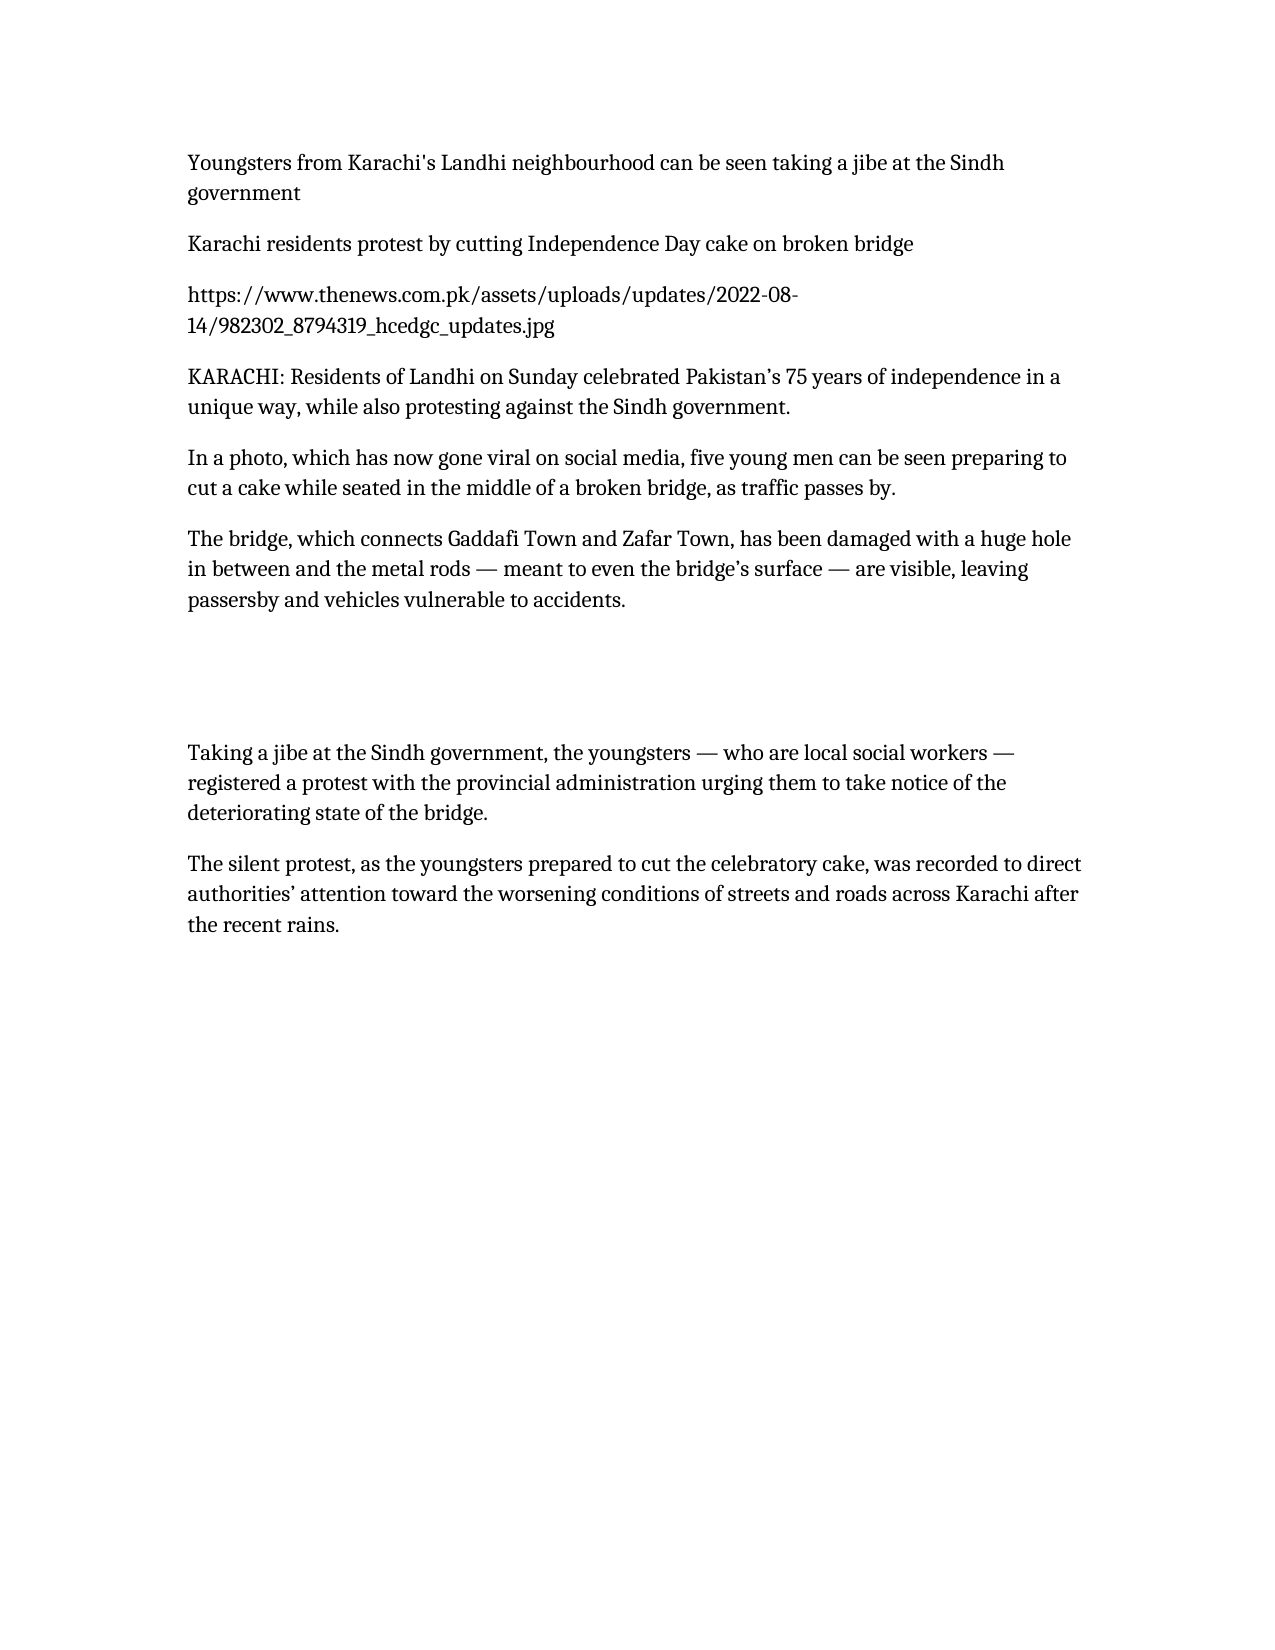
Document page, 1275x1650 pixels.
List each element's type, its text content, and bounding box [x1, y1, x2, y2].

text Karachi residents protest by cutting Independence Day cake on broken bridge [187, 231, 1087, 258]
text The silent protest, as the youngsters prepared to cut the celebratory cake, was recorded to direct authorities’ attention toward the worsening conditions of streets and roads across Karachi after the recent rains. [187, 851, 1087, 938]
text KARACHI: Residents of Landhi on Sunday celebrated Pakistan’s 75 years of independence in a unique way, while also protesting against the Sindh government. [187, 363, 1087, 420]
text In a photo, which has now gone viral on social media, five young men can be seen preparing to cut a cake while seated in the middle of a broken bridge, as traffic passes by. [187, 445, 1087, 501]
text The bridge, which connects Gaddafi Town and Zafar Town, has been damaged with a huge hole in between and the metal rods — meant to even the bridge’s surface — are visible, leaving passersby and vehicles vulnerable to accidents. [187, 526, 1087, 613]
text Taking a jibe at the Sindh government, the youngsters — who are local social workers — registered a protest with the provincial administration urging them to take notice of the deteriorating state of the bridge. [187, 739, 1087, 826]
text https://www.thenews.com.pk/assets/uploads/updates/2022-08-14/982302_8794319_hcedgc_updates.jpg [187, 282, 1087, 339]
text Youngsters from Karachi's Landhi neighbourhood can be seen taking a jibe at the Sindh government [187, 150, 1087, 207]
